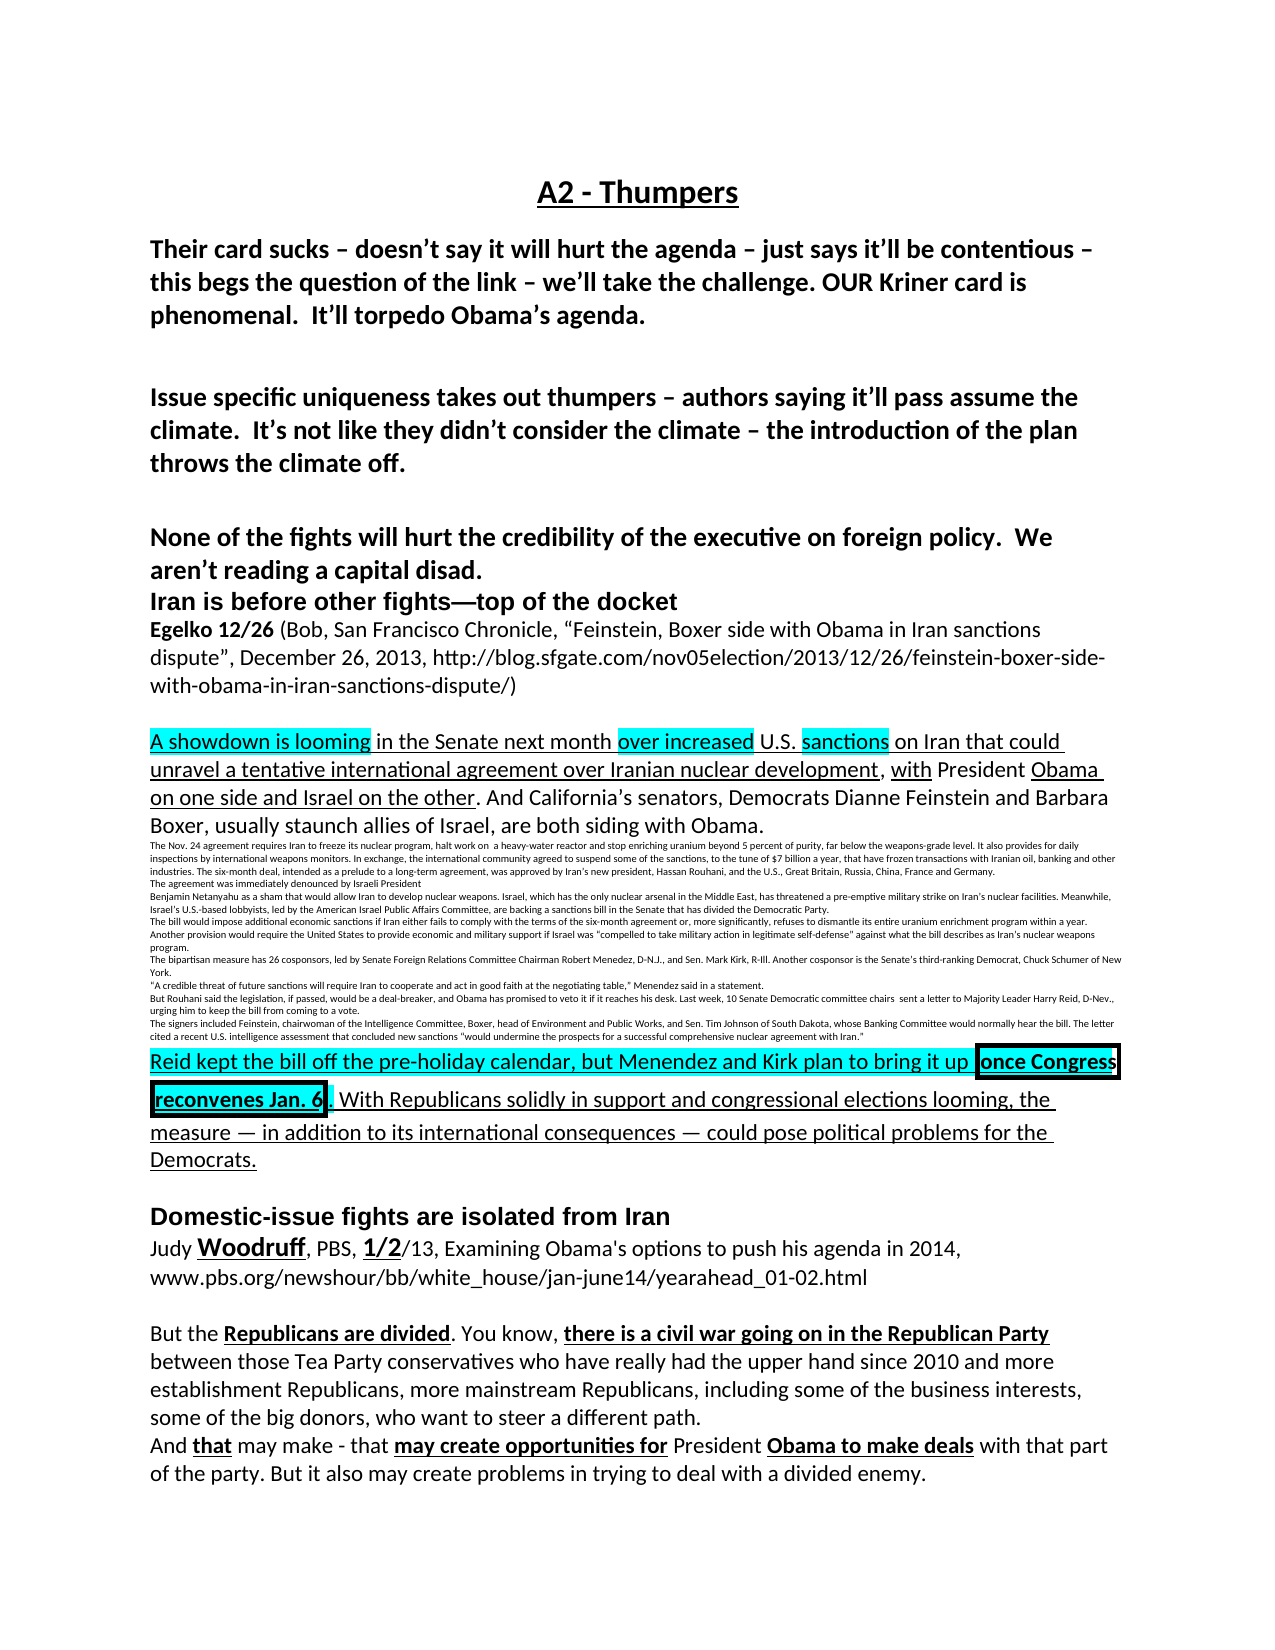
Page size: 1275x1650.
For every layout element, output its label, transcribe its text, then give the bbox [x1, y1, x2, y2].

text Domestic-issue fights are isolated from Iran [150, 1202, 1125, 1230]
text The bill would impose additional economic sanctions if Iran either fails to comply with the terms of the six-month agreement or, more significantly, refuses to dismantle its entire uranium enrichment program within a year. Another provision would require the United States to provide economic and military support if Israel was “compelled to take military action in legitimate self-defense” against what the bill describes as Iran’s nuclear weapons program. [150, 916, 1125, 954]
text The signers included Feinstein, chairwoman of the Intelligence Committee, Boxer, head of Environment and Public Works, and Sen. Tim Johnson of South Dakota, whose Banking Committee would normally hear the bill. The letter cited a recent U.S. intelligence assessment that concluded new sanctions “would undermine the prospects for a successful comprehensive nuclear agreement with Iran.” [150, 1017, 1125, 1043]
subtitle None of the fights will hurt the credibility of the executive on foreign policy. We aren’t reading a capital disad. [150, 521, 1125, 587]
text But the Republicans are divided. You know, there is a civil war going on in the Republican Party between those Tea Party conservatives who have really had the upper hand since 2010 and more establishment Republicans, more mainstream Republicans, including some of the business interests, some of the big donors, who want to steer a different path. [150, 1319, 1125, 1432]
text Reid kept the bill off the pre-holiday calendar, but Menendez and Kirk plan to bring it up once Congress reconvenes Jan. 6. With Republicans solidly in support and congressional elections looming, the measure — in addition to its international consequences — could pose political problems for the Democrats. [150, 1043, 1125, 1174]
text But Rouhani said the legislation, if passed, would be a deal-breaker, and Obama has promised to veto it if it reaches his desk. Last week, 10 Senate Democratic committee chairs sent a letter to Majority Leader Harry Reid, D-Nev., urging him to keep the bill from coming to a vote. [150, 992, 1125, 1017]
text Egelko 12/26 (Bob, San Francisco Chronicle, “Feinstein, Boxer side with Obama in Iran sanctions dispute”, December 26, 2013, http://blog.sfgate.com/nov05election/2013/12/26/feinstein-boxer-side-with-obama-in-iran-sanctions-dispute/) [150, 615, 1125, 699]
subtitle A2 - Thumpers [150, 171, 1125, 212]
text Iran is before other fights—top of the docket [150, 587, 1125, 615]
text A showdown is looming in the Senate next month over increased U.S. sanctions on Iran that could unravel a tentative international agreement over Iranian nuclear development, with President Obama on one side and Israel on the other. And California’s senators, Democrats Dianne Feinstein and Barbara Boxer, usually staunch allies of Israel, are both siding with Obama. [150, 727, 1125, 839]
text The bipartisan measure has 26 cosponsors, led by Senate Foreign Relations Committee Chairman Robert Menedez, D-N.J., and Sen. Mark Kirk, R-Ill. Another cosponsor is the Senate’s third-ranking Democrat, Chuck Schumer of New York. [150, 954, 1125, 979]
subtitle Their card sucks – doesn’t say it will hurt the agenda – just says it’ll be contentious – this begs the question of the link – we’ll take the challenge. OUR Kriner card is phenomenal. It’ll torpedo Obama’s agenda. [150, 232, 1125, 331]
text And that may make - that may create opportunities for President Obama to make deals with that part of the party. But it also may create problems in trying to deal with a divided enemy. [150, 1432, 1125, 1488]
text “A credible threat of future sanctions will require Iran to cooperate and act in good faith at the negotiating table,” Menendez said in a statement. [150, 979, 1125, 992]
text Judy Woodruff, PBS, 1/2/13, Examining Obama's options to push his agenda in 2014, www.pbs.org/newshour/bb/white_house/jan-june14/yearahead_01-02.html [150, 1230, 1125, 1291]
subtitle Issue specific uniqueness takes out thumpers – authors saying it’ll pass assume the climate. It’s not like they didn’t consider the climate – the introduction of the plan throws the climate off. [150, 380, 1125, 479]
text Benjamin Netanyahu as a sham that would allow Iran to develop nuclear weapons. Israel, which has the only nuclear arsenal in the Middle East, has threatened a pre-emptive military strike on Iran’s nuclear facilities. Meanwhile, Israel’s U.S.-based lobbyists, led by the American Israel Public Affairs Committee, are backing a sanctions bill in the Senate that has divided the Democratic Party. [150, 890, 1125, 916]
